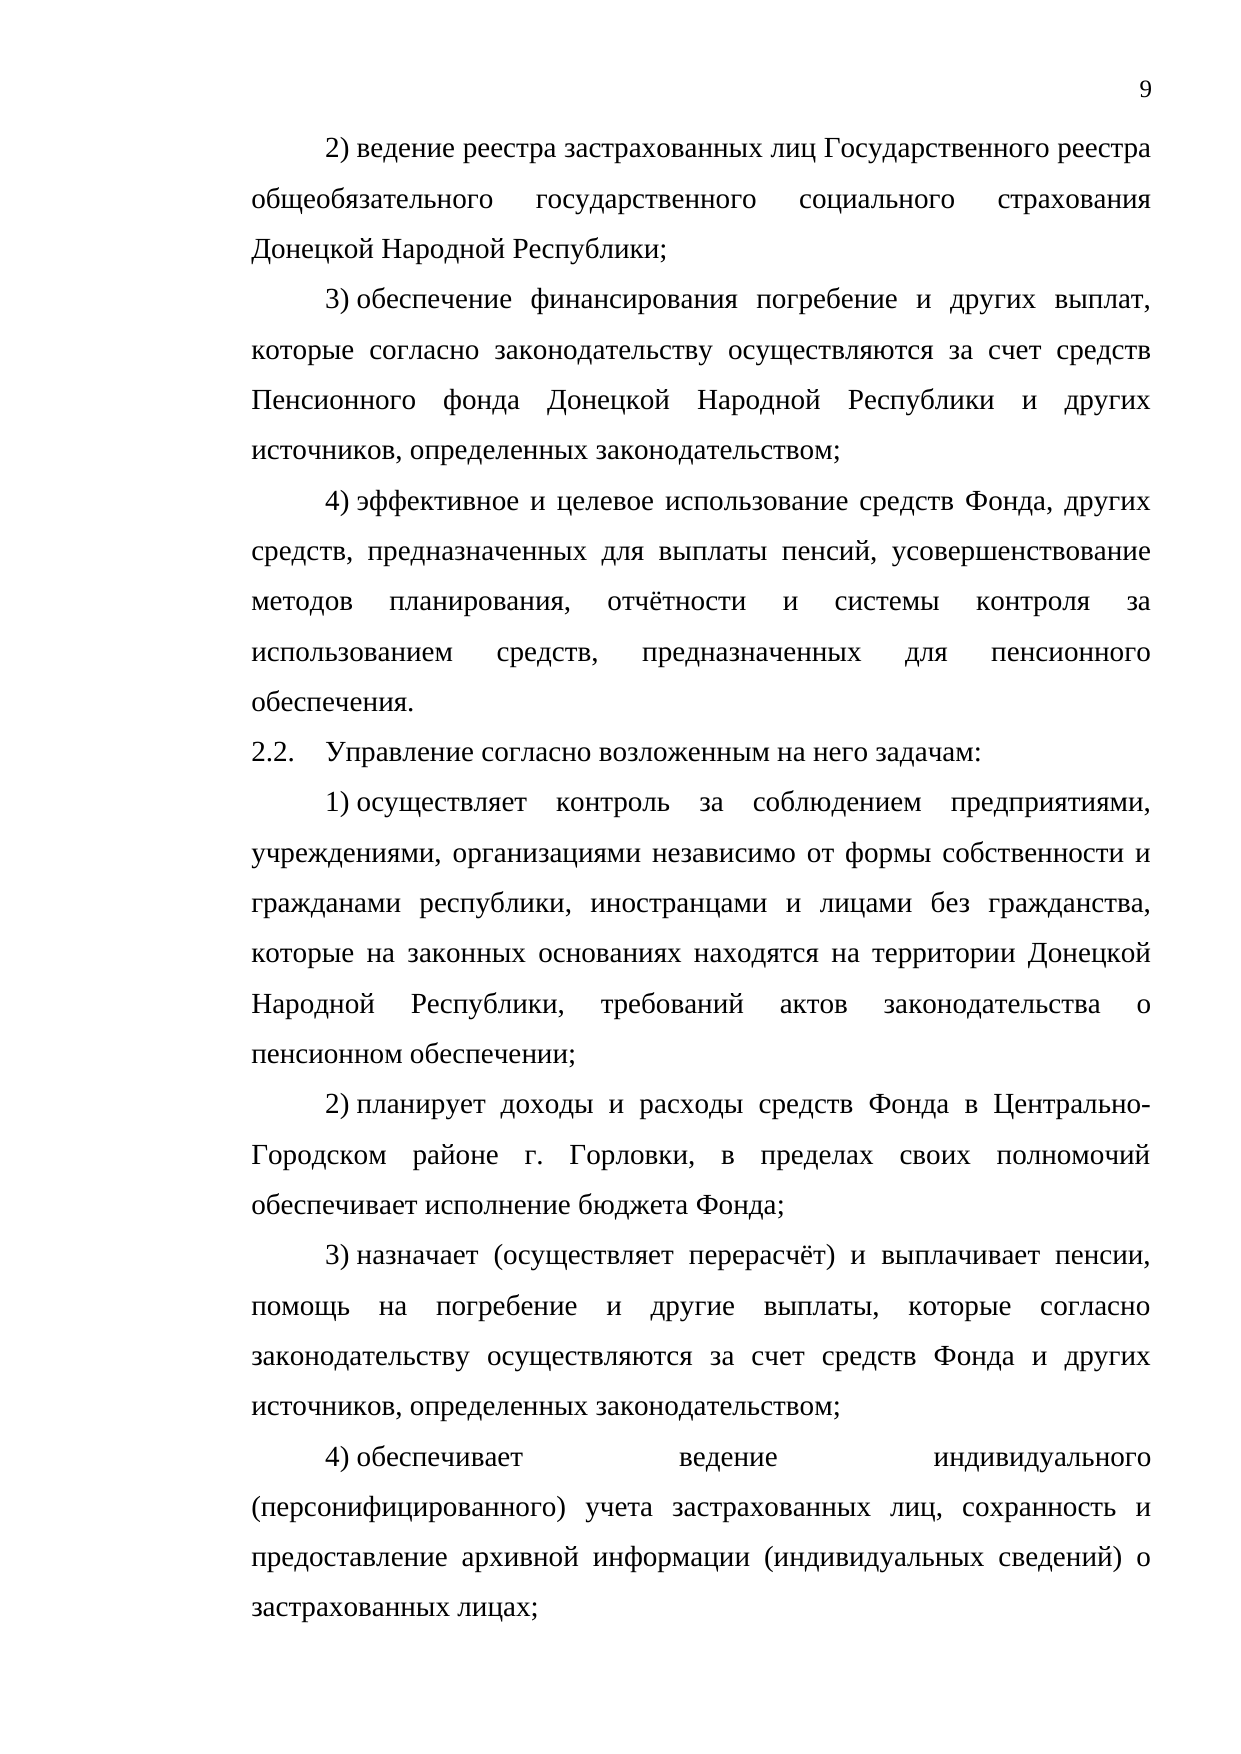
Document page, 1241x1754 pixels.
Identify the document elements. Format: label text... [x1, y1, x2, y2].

text Управление согласно возложенным на него задачам: [177, 734, 1152, 768]
text обеспечивает ведение индивидуального (персонифицированного) учета застрахованных лиц, сохранность и предоставление архивной информации (индивидуальных сведений) о застрахованных лицах; [251, 1439, 1152, 1623]
text обеспечение финансирования погребение и других выплат, которые согласно законодательству осуществляются за счет средств Пенсионного фонда Донецкой Народной Республики и других источников, определенных законодательством; [251, 281, 1152, 466]
text осуществляет контроль за соблюдением предприятиями, учреждениями, организациями независимо от формы собственности и гражданами республики, иностранцами и лицами без гражданства, которые на законных основаниях находятся на территории Донецкой Народной Республики, требований актов законодательства о пенсионном обеспечении; [251, 784, 1152, 1070]
text назначает (осуществляет перерасчёт) и выплачивает пенсии, помощь на погребение и другие выплаты, которые согласно законодательству осуществляются за счет средств Фонда и других источников, определенных законодательством; [251, 1237, 1152, 1422]
text планирует доходы и расходы средств Фонда в Центрально-Городском районе г. Горловки, в пределах своих полномочий обеспечивает исполнение бюджета Фонда; [251, 1086, 1152, 1221]
text эффективное и целевое использование средств Фонда, других средств, предназначенных для выплаты пенсий, усовершенствование методов планирования, отчётности и системы контроля за использованием средств, предназначенных для пенсионного обеспечения. [251, 483, 1152, 717]
text ведение реестра застрахованных лиц Государственного реестра общеобязательного государственного социального страхования Донецкой Народной Республики; [251, 131, 1152, 265]
